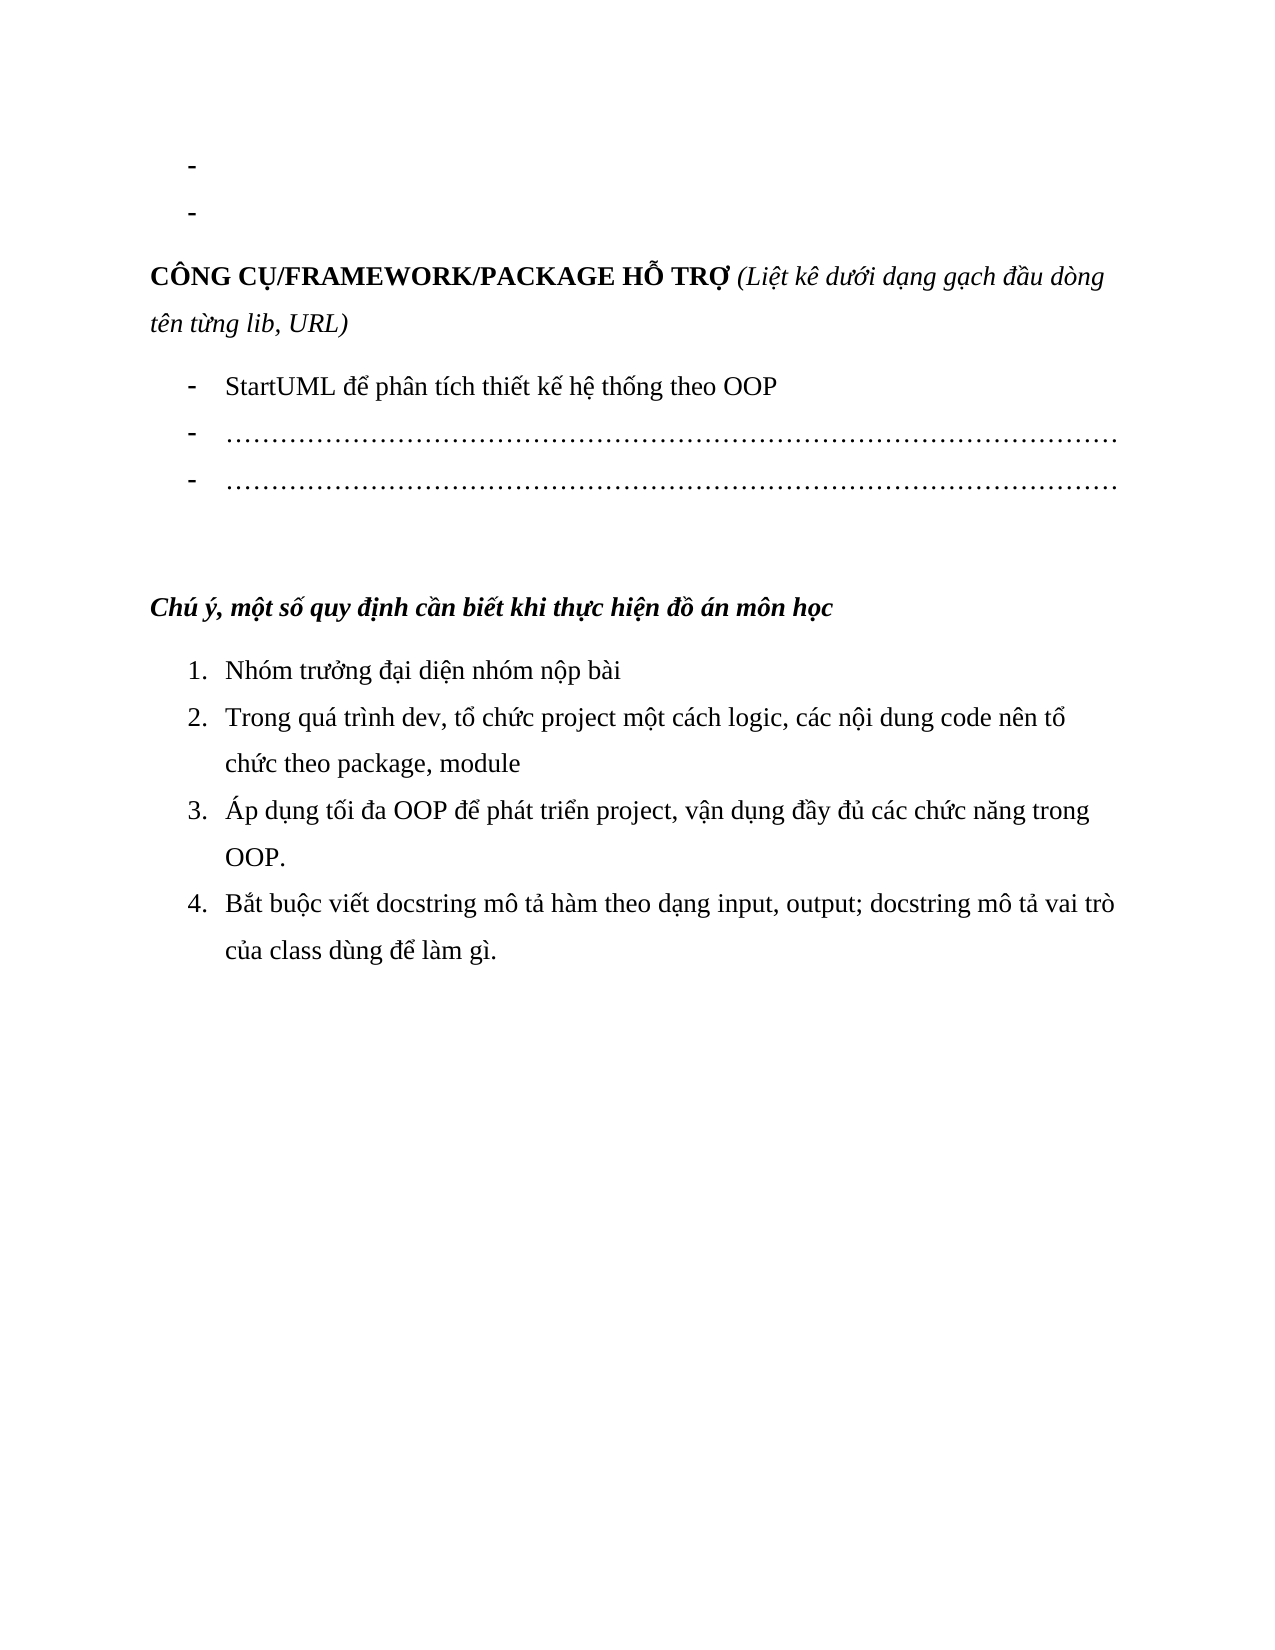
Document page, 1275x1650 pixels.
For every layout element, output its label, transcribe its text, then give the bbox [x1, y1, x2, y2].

list Nhóm trưởng đại diện nhóm nộp bài [187, 654, 1125, 685]
list ……………………………………………………………………………………… [187, 464, 1125, 495]
list ……………………………………………………………………………………… [187, 417, 1125, 448]
list Áp dụng tối đa OOP để phát triển project, vận dụng đầy đủ các chức năng trong OOP. [187, 794, 1125, 872]
list Trong quá trình dev, tổ chức project một cách logic, các nội dung code nên tổ chức theo package, module [187, 701, 1125, 779]
text Chú ý, một số quy định cần biết khi thực hiện đồ án môn học [150, 591, 1125, 622]
list Bắt buộc viết docstring mô tả hàm theo dạng input, output; docstring mô tả vai trò của class dùng để làm gì. [187, 888, 1125, 965]
list StartUML để phân tích thiết kế hệ thống theo OOP [187, 370, 1125, 402]
text CÔNG CỤ/FRAMEWORK/PACKAGE HỖ TRỢ (Liệt kê dưới dạng gạch đầu dòng tên từng lib, URL) [150, 260, 1125, 338]
